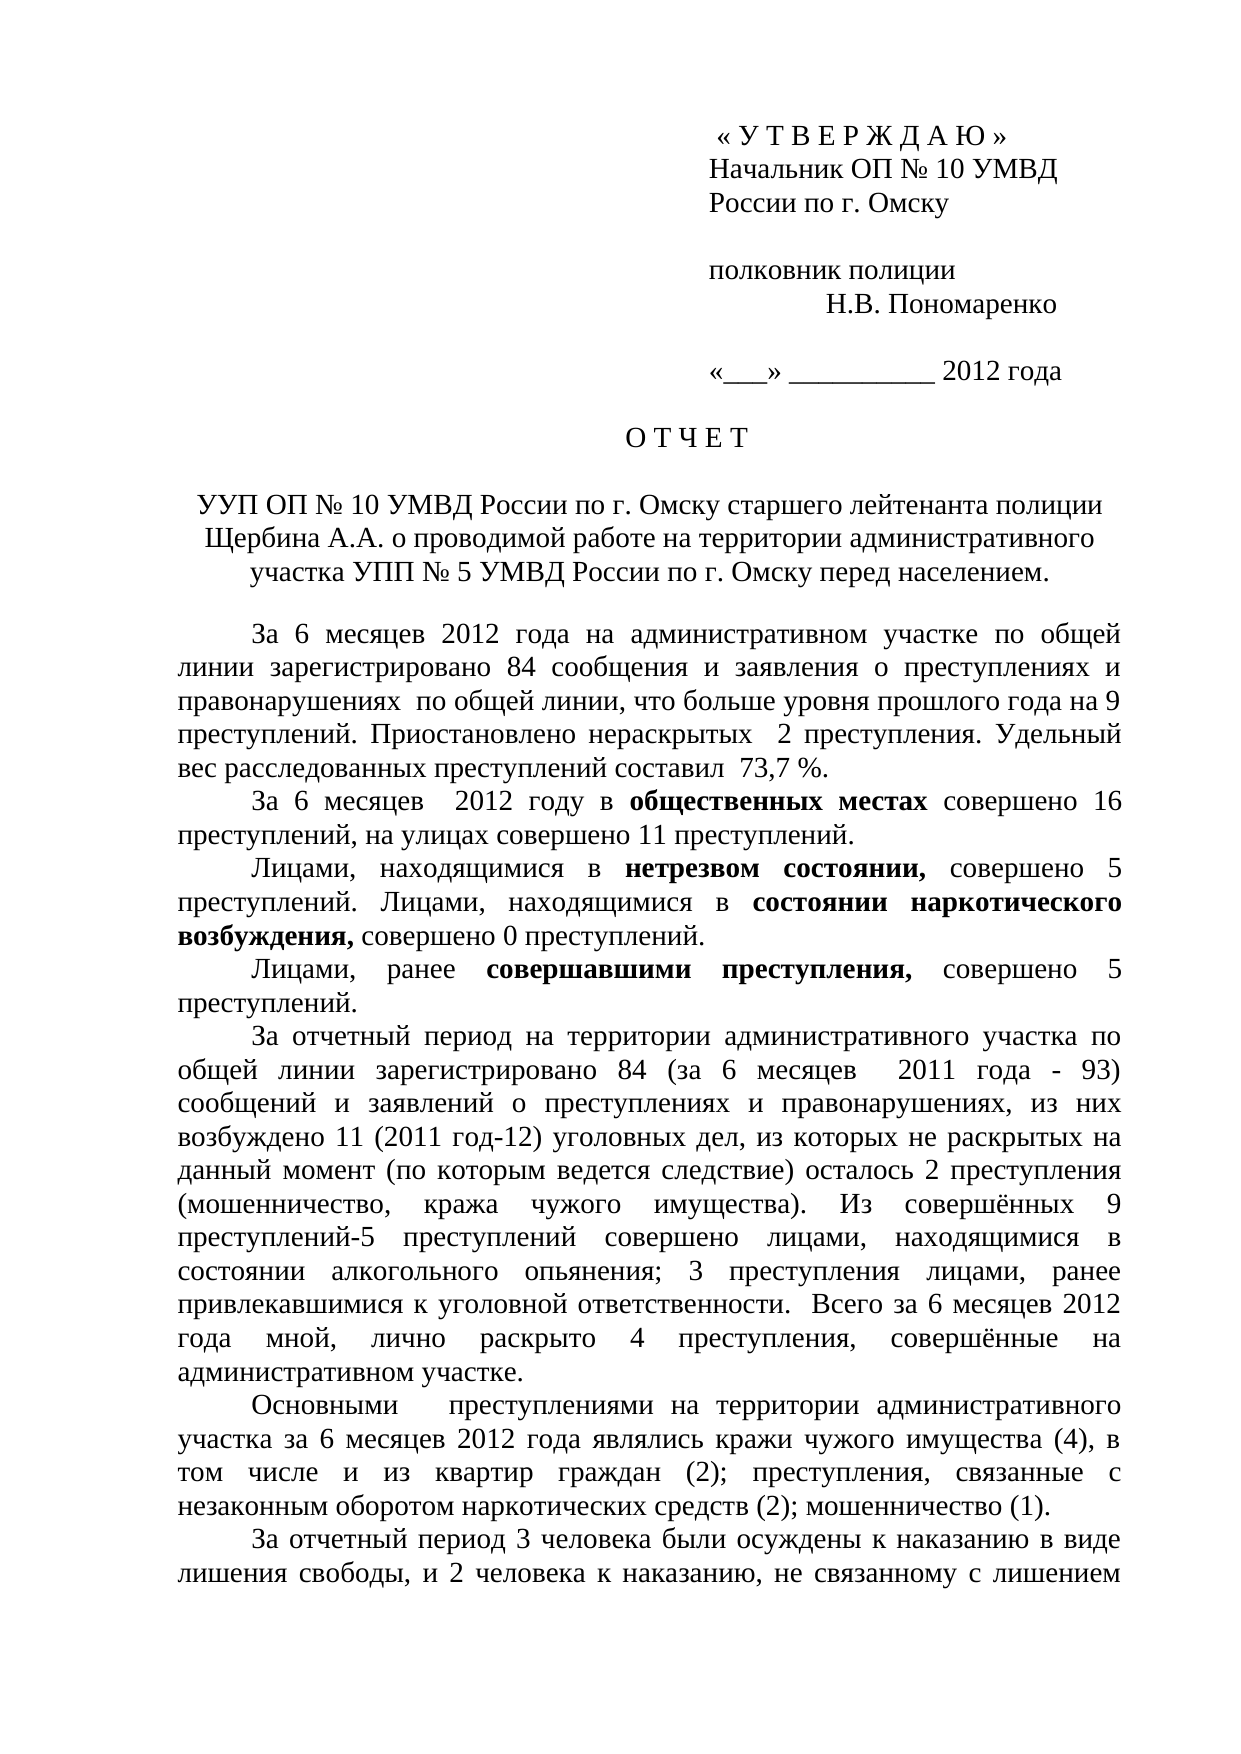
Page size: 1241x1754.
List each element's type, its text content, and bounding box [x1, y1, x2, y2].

text За 6 месяцев 2012 года на административном участке по общей линии зарегистрировано 84 сообщения и заявления о преступлениях и правонарушениях по общей линии, что больше уровня прошлого года на 9 преступлений. Приостановлено нераскрытых 2 преступления. Удельный вес расследованных преступлений составил 73,7 %. [177, 616, 1122, 783]
text России по г. Омску [709, 185, 1122, 219]
text О Т Ч Е Т [177, 420, 1122, 453]
text полковник полиции [709, 252, 1122, 286]
text За 6 месяцев 2012 году в общественных местах совершено 16 преступлений, на улицах совершено 11 преступлений. [177, 783, 1122, 851]
text Лицами, находящимися в нетрезвом состоянии, совершено 5 преступлений. Лицами, находящимися в состоянии наркотического возбуждения, совершено 0 преступлений. [177, 851, 1122, 951]
text УУП ОП № 10 УМВД России по г. Омску старшего лейтенанта полиции Щербина А.А. о проводимой работе на территории административного участка УПП № 5 УМВД России по г. Омску перед населением. [177, 487, 1122, 588]
text «___» __________ 2012 года [709, 353, 1122, 386]
text Начальник ОП № 10 УМВД [709, 152, 1122, 185]
text Лицами, ранее совершавшими преступления, совершено 5 преступлений. [177, 951, 1122, 1018]
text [177, 1521, 1122, 1588]
text Основными преступлениями на территории административного участка за 6 месяцев 2012 года являлись кражи чужого имущества (4), в том числе и из квартир граждан (2); преступления, связанные с незаконным оборотом наркотических средств (2); мошенничество (1). [177, 1387, 1122, 1521]
text « У Т В Е Р Ж Д А Ю » [709, 118, 1122, 152]
text Н.В. Пономаренко [709, 286, 1122, 319]
text За отчетный период на территории административного участка по общей линии зарегистрировано 84 (за 6 месяцев 2011 года - 93) сообщений и заявлений о преступлениях и правонарушениях, из них возбуждено 11 (2011 год-12) уголовных дел, из которых не раскрытых на данный момент (по которым ведется следствие) осталось 2 преступления (мошенничество, кража чужого имущества). Из совершённых 9 преступлений-5 преступлений совершено лицами, находящимися в состоянии алкогольного опьянения; 3 преступления лицами, ранее привлекавшимися к уголовной ответственности. Всего за 6 месяцев 2012 года мной, лично раскрыто 4 преступления, совершённые на административном участке. [177, 1018, 1122, 1387]
